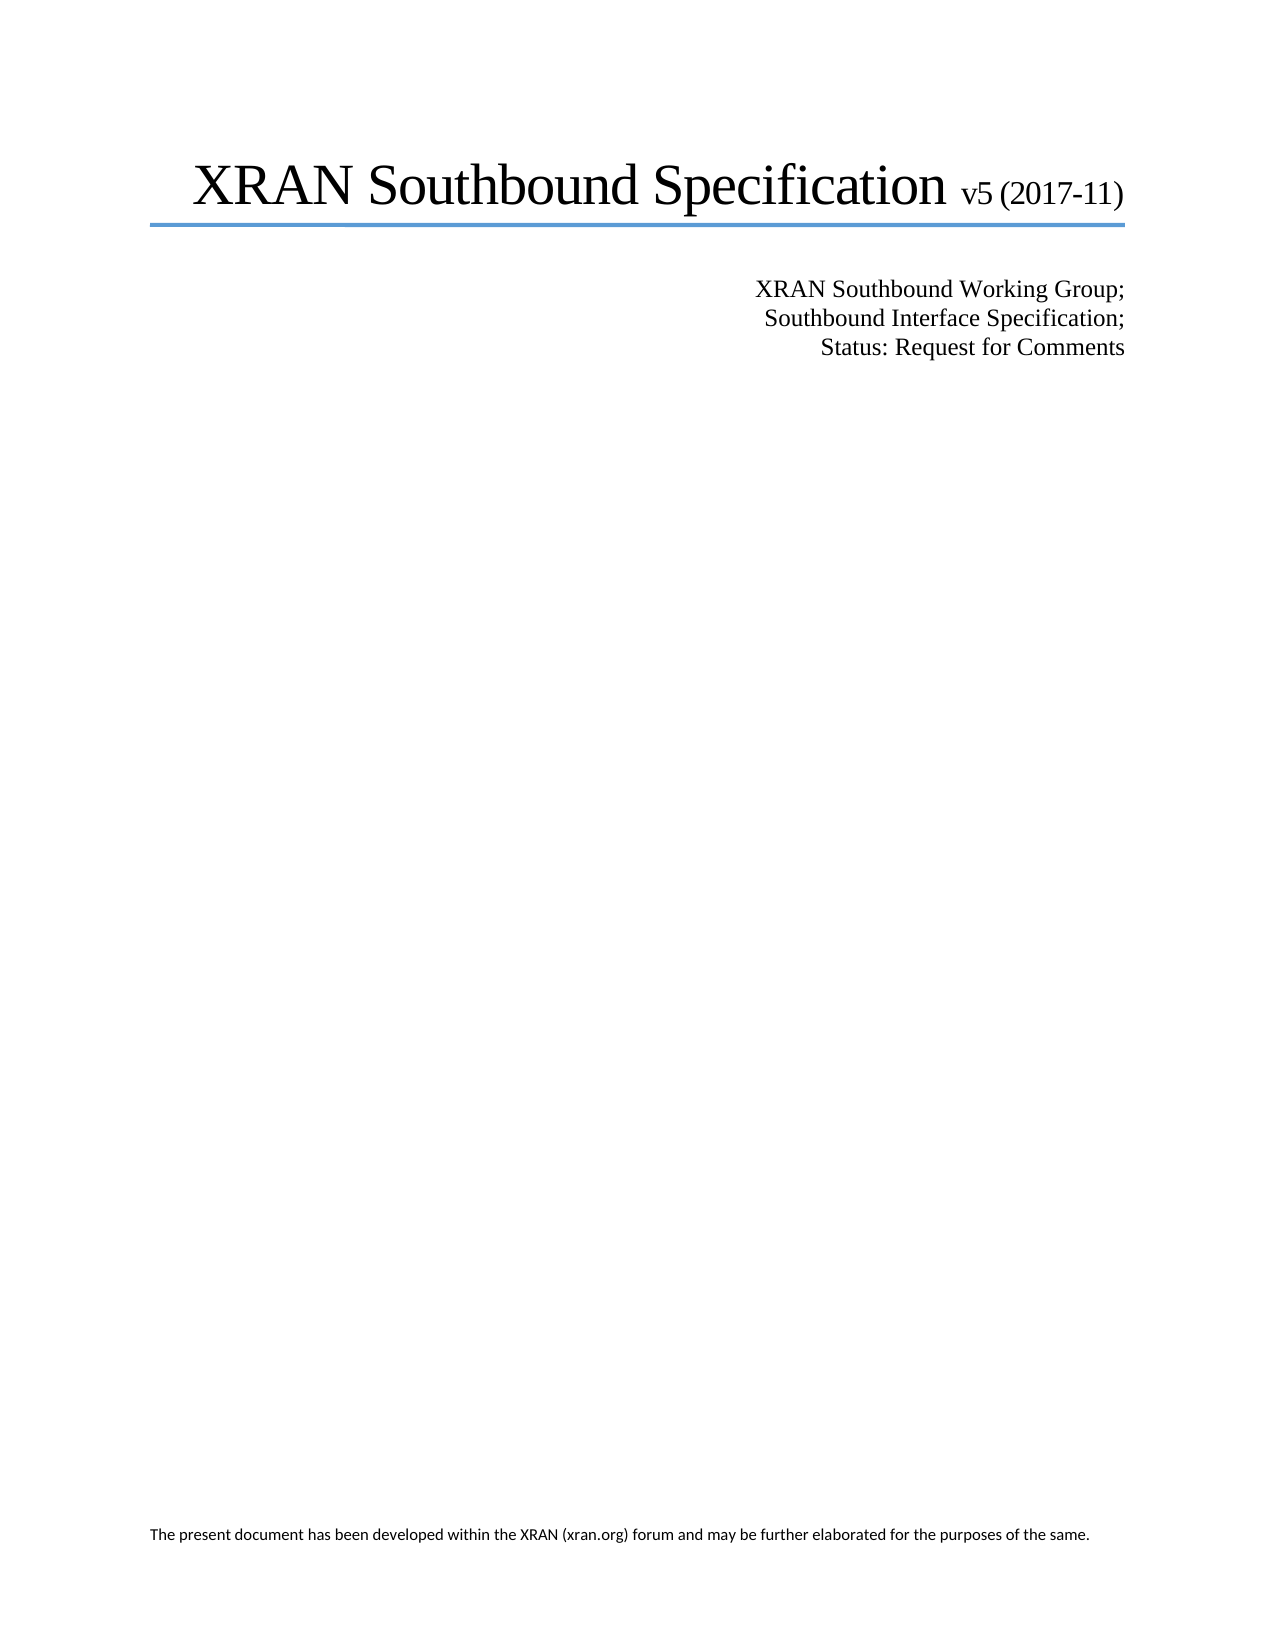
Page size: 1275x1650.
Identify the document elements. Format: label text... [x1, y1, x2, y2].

text Status: Request for Comments [150, 332, 1125, 361]
text Southbound Interface Specification; [150, 303, 1125, 332]
text XRAN Southbound Working Group; [150, 274, 1125, 303]
title XRAN Southbound Specification v5 (2017-11) [150, 150, 1125, 217]
